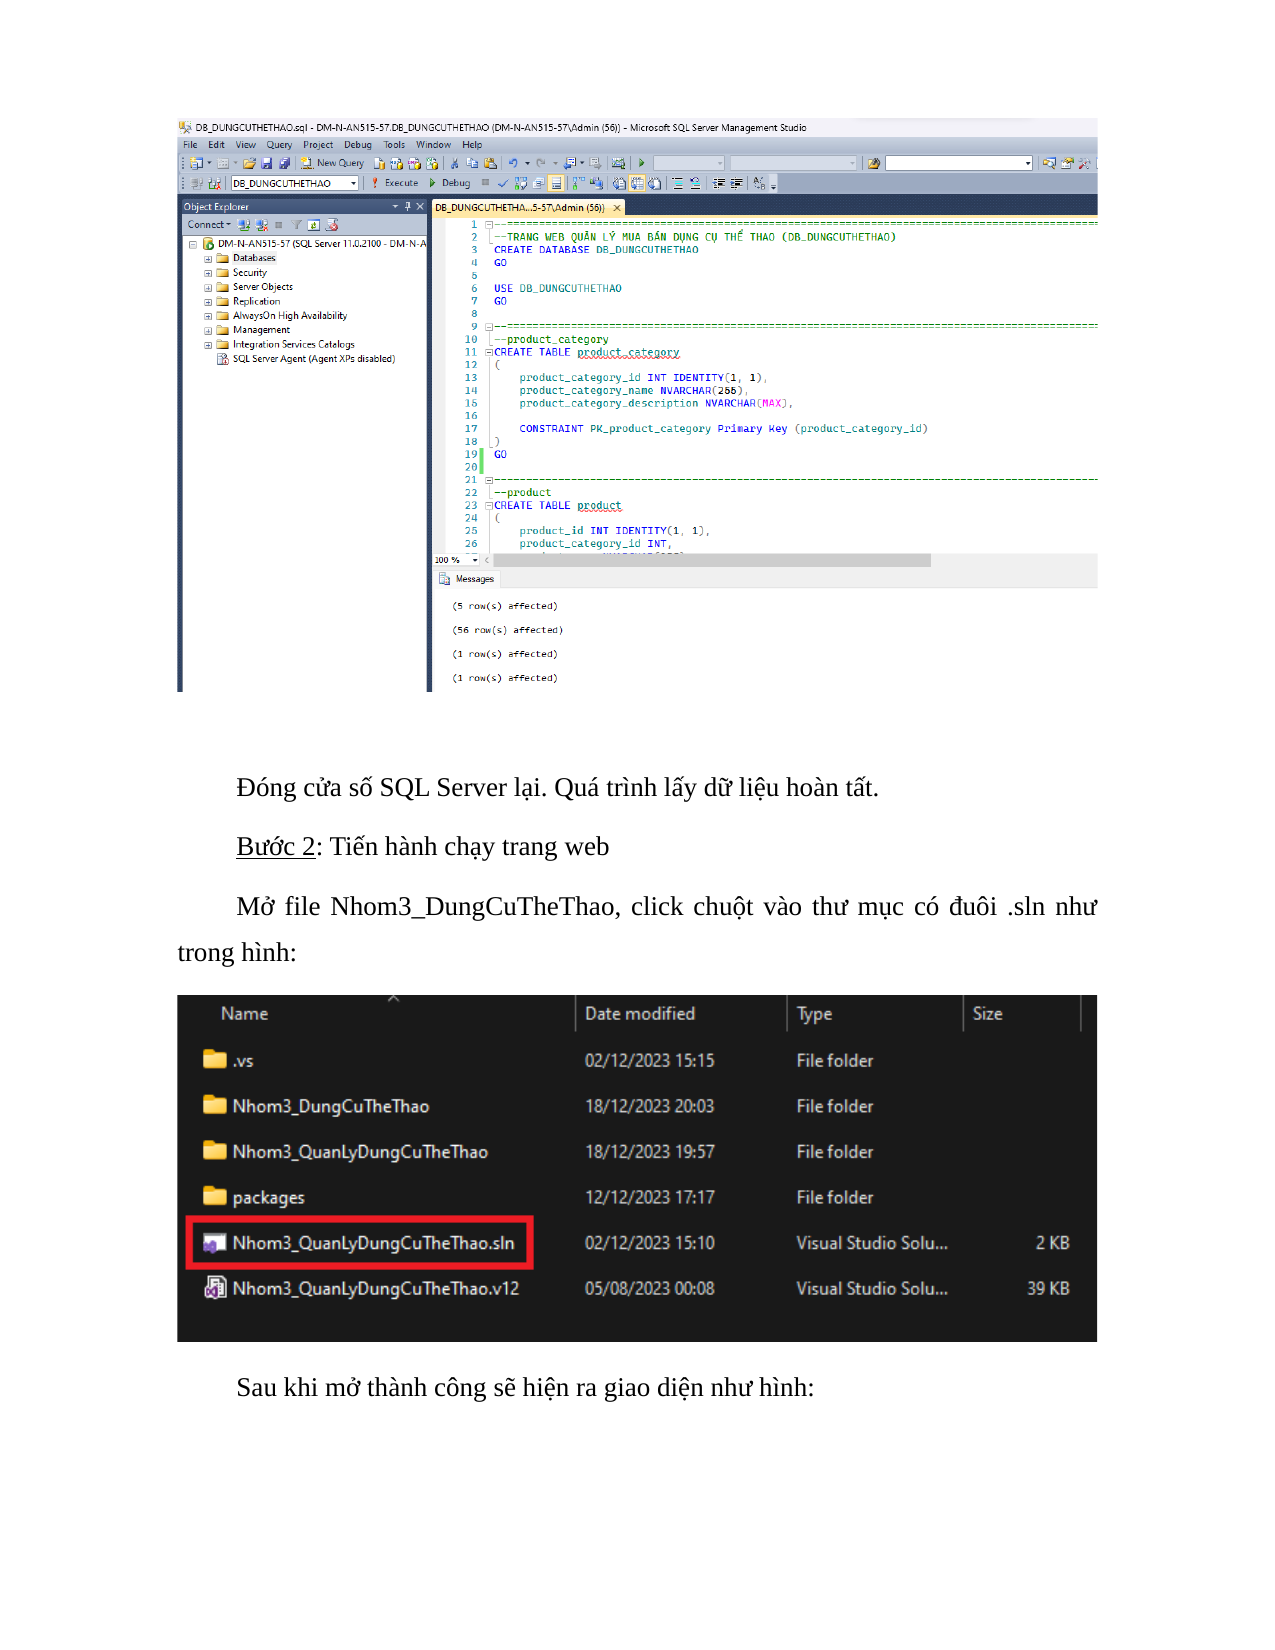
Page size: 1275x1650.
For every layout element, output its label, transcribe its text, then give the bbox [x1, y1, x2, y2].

text Sau khi mở thành công sẽ hiện ra giao diện như hình: [177, 1371, 1098, 1402]
picture [177, 118, 1098, 692]
text Đóng cửa số SQL Server lại. Quá trình lấy dữ liệu hoàn tất. [177, 771, 1098, 802]
text Mở file Nhom3_DungCuTheThao, click chuột vào thư mục có đuôi .sln như trong hình: [177, 889, 1098, 967]
text Bước 2: Tiến hành chạy trang web [177, 830, 1098, 862]
picture [177, 995, 1098, 1342]
